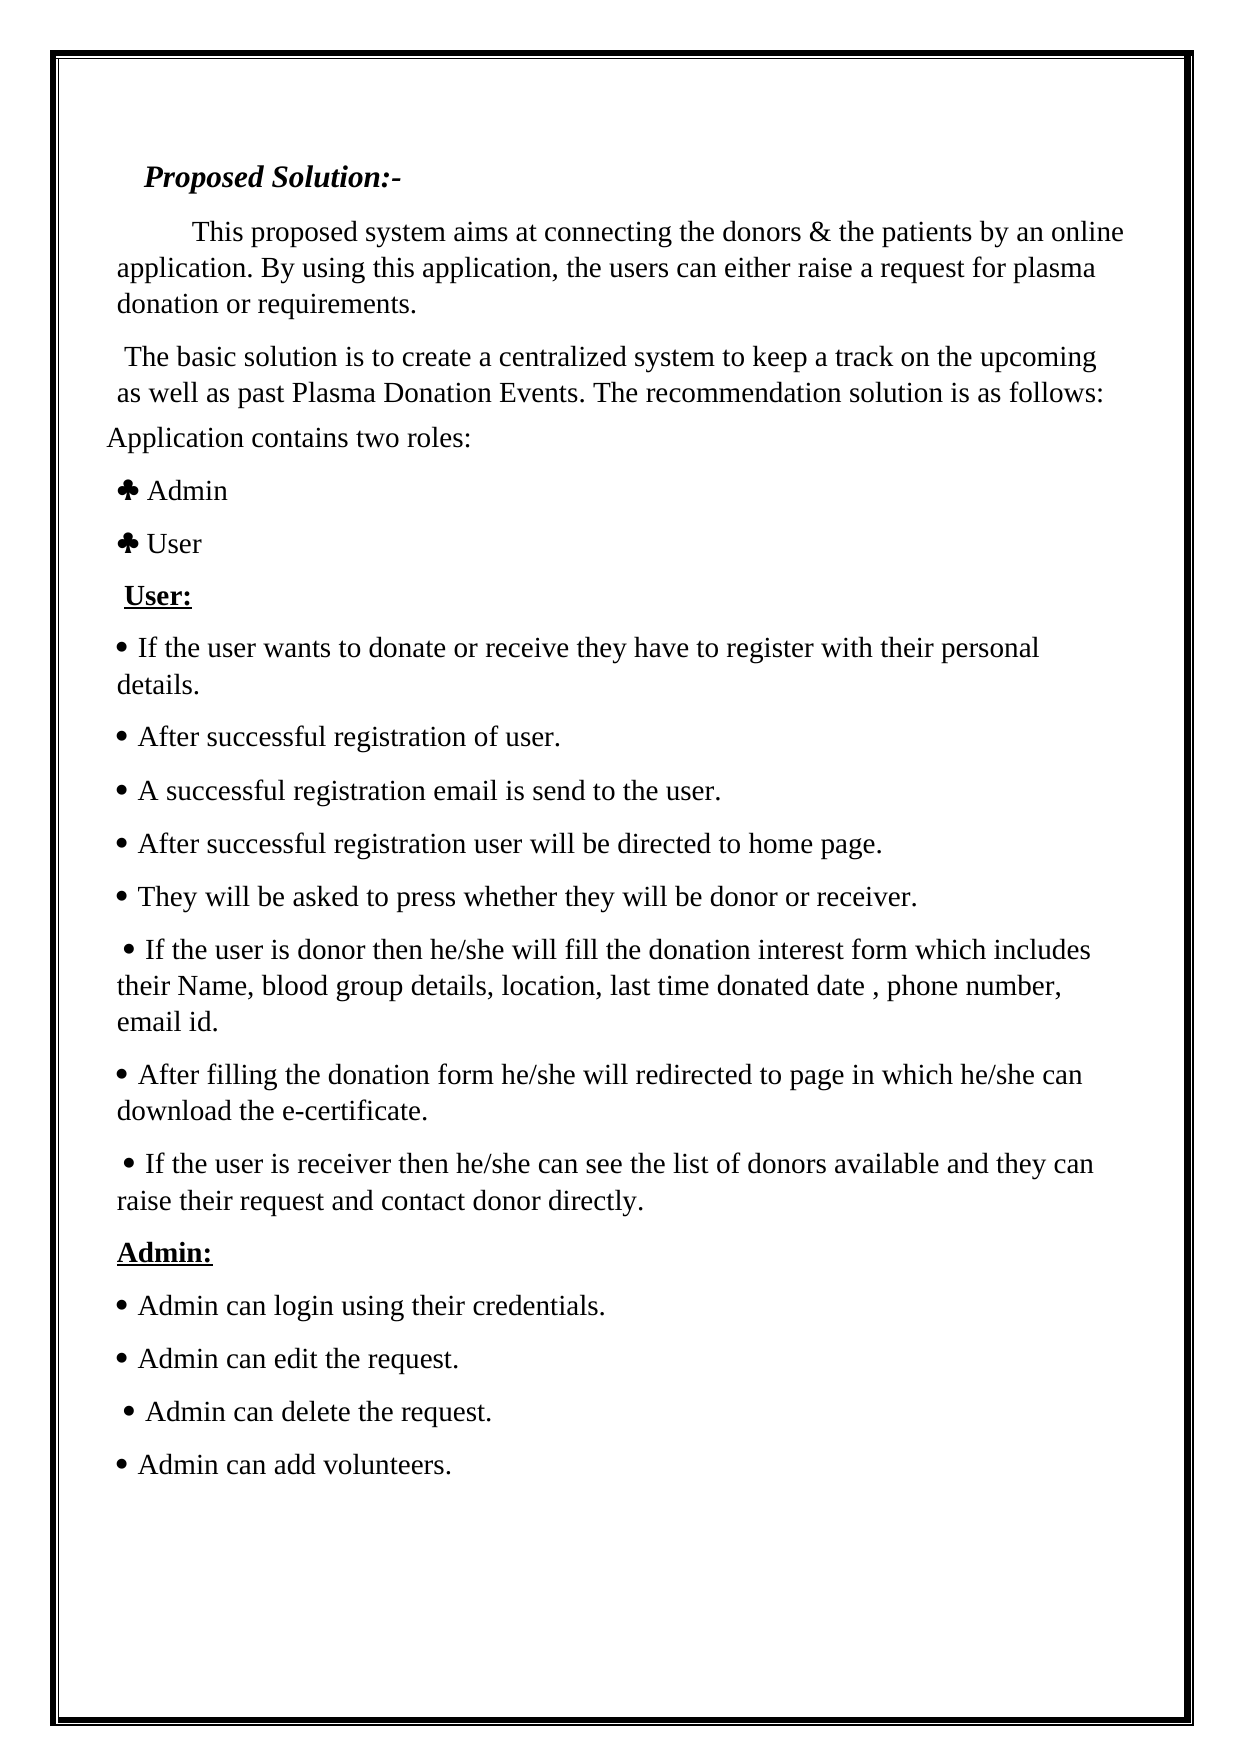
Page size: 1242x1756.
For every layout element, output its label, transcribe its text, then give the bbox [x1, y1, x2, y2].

list Admin can login using their credentials. [117, 1288, 1184, 1322]
list Admin can edit the request. [117, 1341, 1184, 1375]
list If the user is receiver then he/she can see the list of donors available and they can raise their request and contact donor directly. [117, 1146, 1094, 1216]
list If the user wants to donate or receive they have to register with their personal details. [117, 631, 1041, 700]
text  Admin [117, 473, 1184, 506]
text Admin: [117, 1235, 1184, 1269]
list Admin can add volunteers. [117, 1447, 1184, 1481]
text Application contains two roles: [106, 420, 1184, 453]
list After successful registration of user. [117, 719, 1184, 753]
text  User User: [117, 526, 203, 611]
subtitle Proposed Solution:- [106, 159, 1184, 195]
list They will be asked to press whether they will be donor or receiver. [117, 879, 1184, 913]
list A successful registration email is send to the user. [117, 773, 1184, 806]
list After filling the donation form he/she will redirected to page in which he/she can download the e-certificate. [117, 1057, 1084, 1127]
list If the user is donor then he/she will fill the donation interest form which includes their Name, blood group details, location, last time donated date , phone number, email id. [117, 932, 1091, 1038]
list After successful registration user will be directed to home page. [117, 826, 1184, 859]
text The basic solution is to create a centralized system to keep a track on the upcoming as well as past Plasma Donation Events. The recommendation solution is as follows: [117, 339, 1109, 409]
list Admin can delete the request. [124, 1394, 1184, 1428]
text This proposed system aims at connecting the donors & the patients by an online application. By using this application, the users can either raise a request for plasma donation or requirements. [117, 214, 1126, 320]
